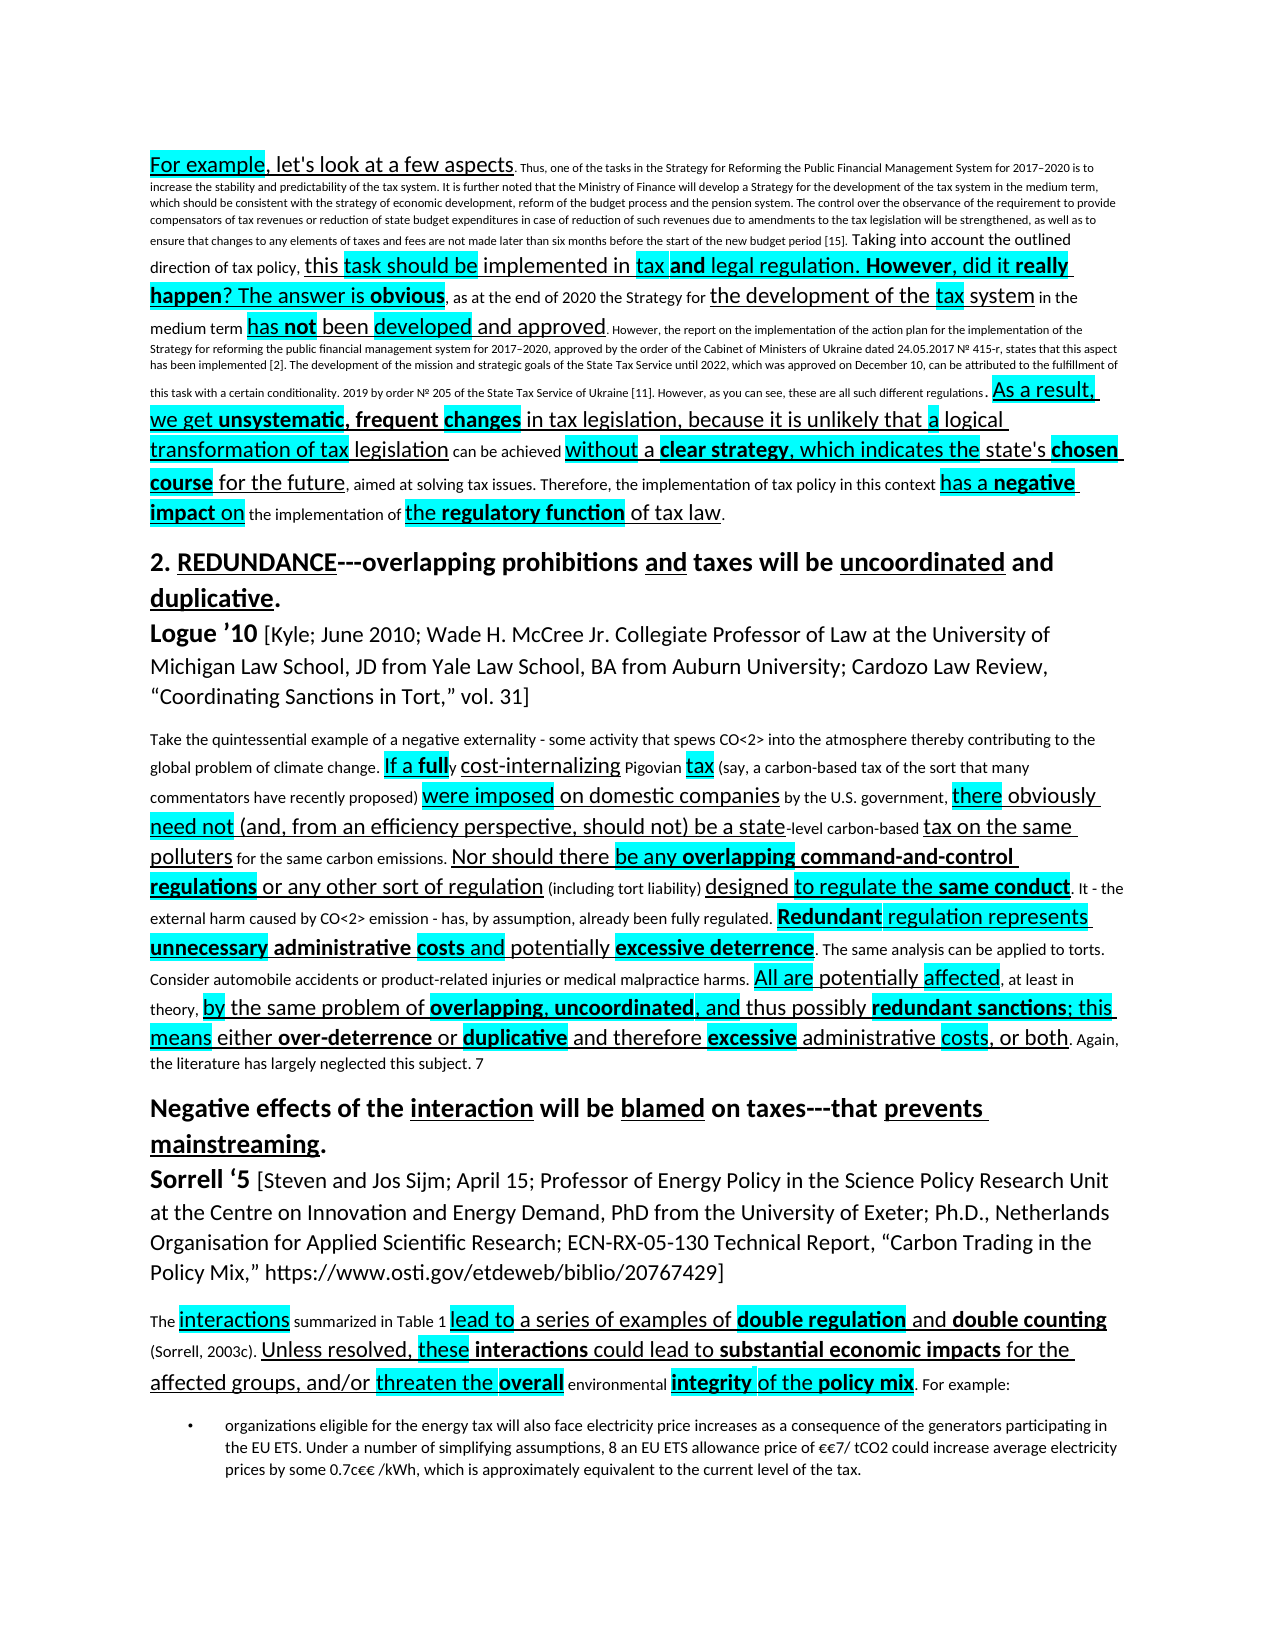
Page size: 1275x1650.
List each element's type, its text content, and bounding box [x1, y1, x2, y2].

subtitle 2. REDUNDANCE---overlapping prohibitions and taxes will be uncoordinated and duplicative. [150, 545, 1125, 614]
text For example, let's look at a few aspects. Thus, one of the tasks in the Strategy for Reforming the Public Financial Management System for 2017–2020 is to increase the stability and predictability of the tax system. It is further noted that the Ministry of Finance will develop a Strategy for the development of the tax system in the medium term, which should be consistent with the strategy of economic development, reform of the budget process and the pension system. The control over the observance of the requirement to provide compensators of tax revenues or reduction of state budget expenditures in case of reduction of such revenues due to amendments to the tax legislation will be strengthened, as well as to ensure that changes to any elements of taxes and fees are not made later than six months before the start of the new budget period [15]. Taking into account the outlined direction of tax policy, this task should be implemented in tax and legal regulation. However, did it really happen? The answer is obvious, as at the end of 2020 the Strategy for the development of the tax system in the medium term has not been developed and approved. However, the report on the implementation of the action plan for the implementation of the Strategy for reforming the public financial management system for 2017–2020, approved by the order of the Cabinet of Ministers of Ukraine dated 24.05.2017 № 415-r, states that this aspect has been implemented [2]. The development of the mission and strategic goals of the State Tax Service until 2022, which was approved on December 10, can be attributed to the fulfillment of this task with a certain conditionality. 2019 by order № 205 of the State Tax Service of Ukraine [11]. However, as you can see, these are all such different regulations. As a result, we get unsystematic, frequent changes in tax legislation, because it is unlikely that a logical transformation of tax legislation can be achieved without a clear strategy, which indicates the state's chosen course for the future, aimed at solving tax issues. Therefore, the implementation of tax policy in this context has a negative impact on the implementation of the regulatory function of tax law. [150, 150, 1125, 527]
subtitle Negative effects of the interaction will be blamed on taxes---that prevents mainstreaming. [150, 1091, 1125, 1160]
text The interactions summarized in Table 1 lead to a series of examples of double regulation and double counting (Sorrell, 2003c). Unless resolved, these interactions could lead to substantial economic impacts for the affected groups, and/or threaten the overall environmental integrity of the policy mix. For example: [150, 1305, 1125, 1396]
text Take the quintessential example of a negative externality - some activity that spews CO<2> into the atmosphere thereby contributing to the global problem of climate change. If a fully cost-internalizing Pigovian tax (say, a carbon-based tax of the sort that many commentators have recently proposed) were imposed on domestic companies by the U.S. government, there obviously need not (and, from an efficiency perspective, should not) be a state-level carbon-based tax on the same polluters for the same carbon emissions. Nor should there be any overlapping command-and-control regulations or any other sort of regulation (including tort liability) designed to regulate the same conduct. It - the external harm caused by CO<2> emission - has, by assumption, already been fully regulated. Redundant regulation represents unnecessary administrative costs and potentially excessive deterrence. The same analysis can be applied to torts. Consider automobile accidents or product-related injuries or medical malpractice harms. All are potentially affected, at least in theory, by the same problem of overlapping, uncoordinated, and thus possibly redundant sanctions; this means either over-deterrence or duplicative and therefore excessive administrative costs, or both. Again, the literature has largely neglected this subject. 7 [150, 729, 1125, 1073]
list organizations eligible for the energy tax will also face electricity price increases as a consequence of the generators participating in the EU ETS. Under a number of simplifying assumptions, 8 an EU ETS allowance price of €€7/ tCO2 could increase average electricity prices by some 0.7c€€ /kWh, which is approximately equivalent to the current level of the tax. [187, 1415, 1125, 1479]
text Logue ’10 [Kyle; June 2010; Wade H. McCree Jr. Collegiate Professor of Law at the University of Michigan Law School, JD from Yale Law School, BA from Auburn University; Cardozo Law Review, “Coordinating Sanctions in Tort,” vol. 31] [150, 617, 1125, 710]
text Sorrell ‘5 [Steven and Jos Sijm; April 15; Professor of Energy Policy in the Science Policy Research Unit at the Centre on Innovation and Energy Demand, PhD from the University of Exeter; Ph.D., Netherlands Organisation for Applied Scientific Research; ECN-RX-05-130 Technical Report, “Carbon Trading in the Policy Mix,” https://www.osti.gov/etdeweb/biblio/20767429] [150, 1163, 1125, 1286]
